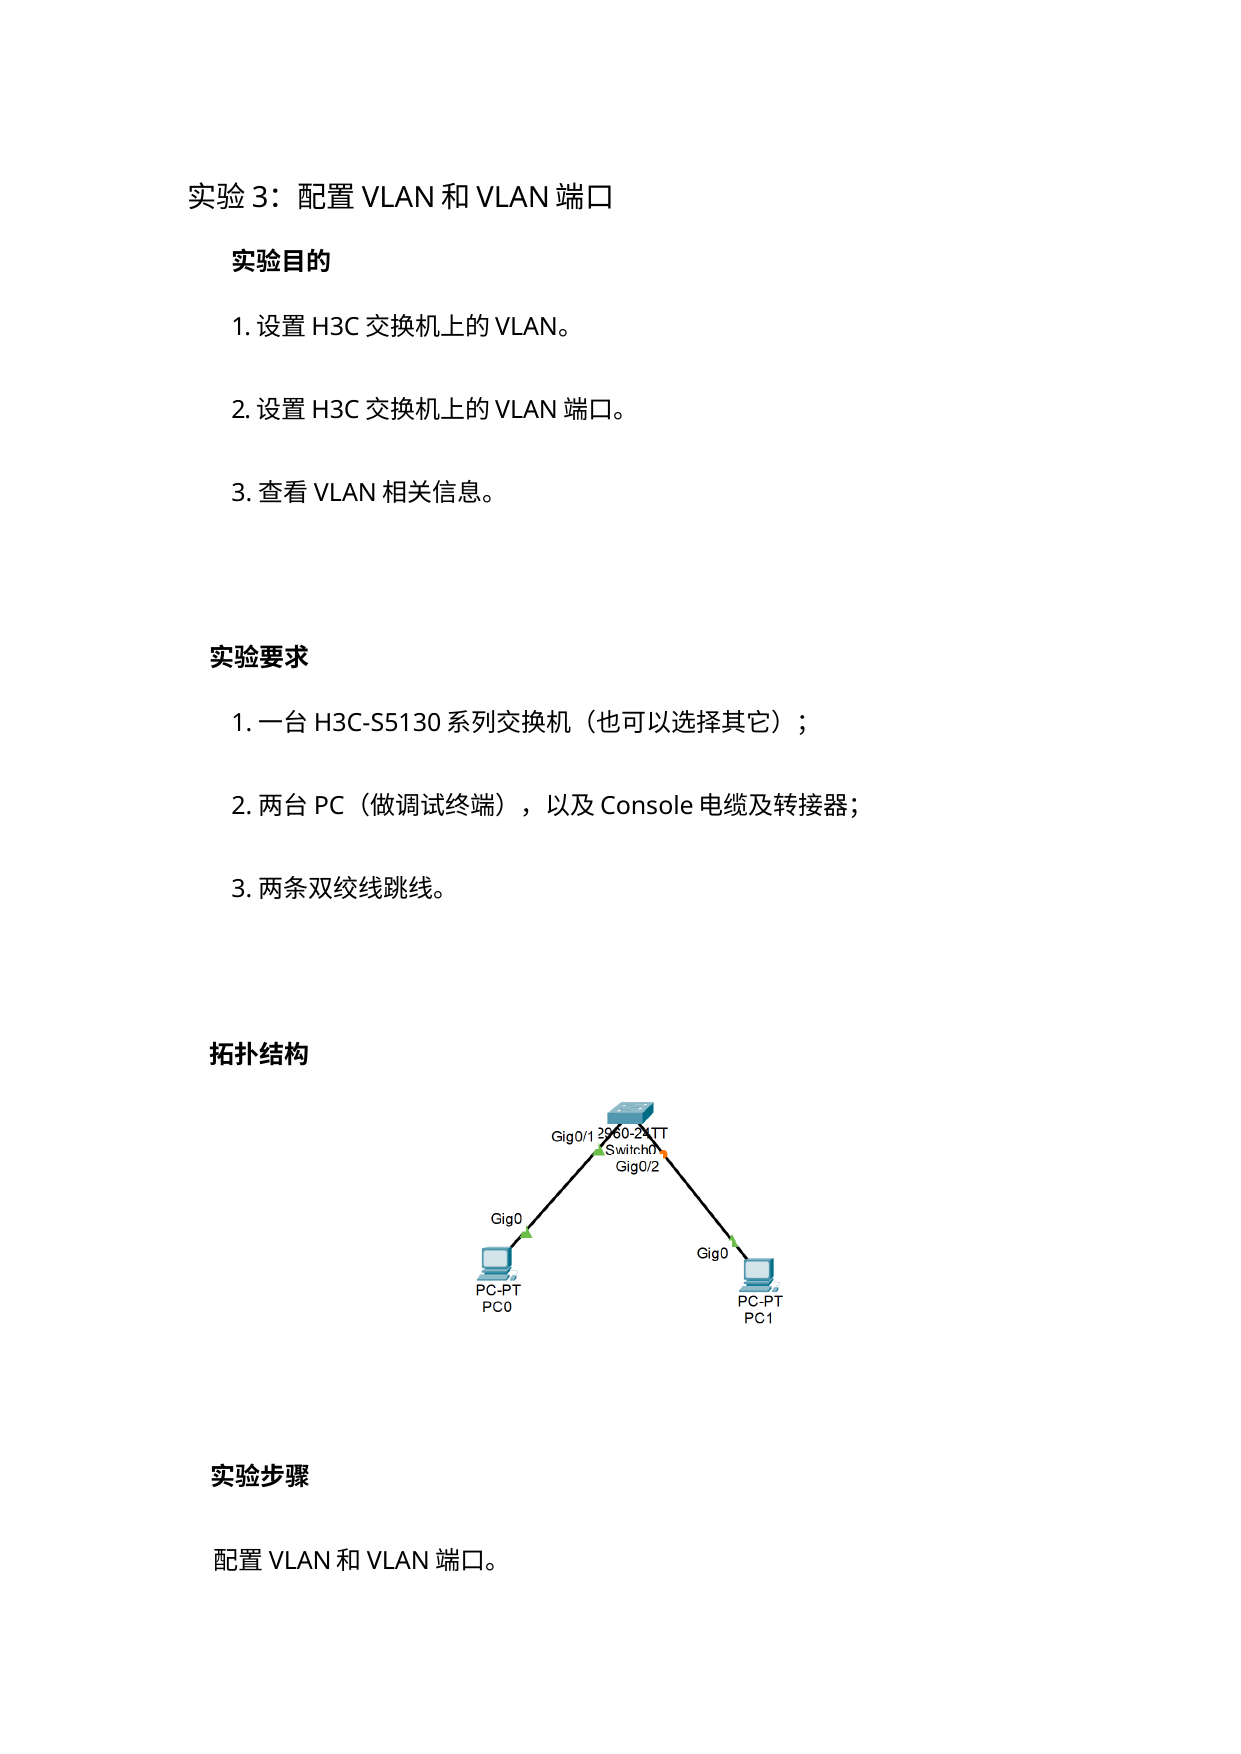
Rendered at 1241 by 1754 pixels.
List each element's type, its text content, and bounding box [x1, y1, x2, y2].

text 1. 一台H3C-S5130系列交换机（也可以选择其它）； [231, 688, 1053, 753]
subtitle 配置VLAN和VLAN端口。 [187, 1526, 1053, 1591]
subtitle 实验步骤 [187, 1442, 1053, 1507]
text 实验目的 [187, 227, 1053, 292]
subtitle 实验要求 [187, 623, 1053, 688]
text 3. 查看VLAN相关信息。 [231, 458, 1053, 523]
text 3. 两条双绞线跳线。 [231, 854, 1053, 919]
text 2. 两台PC（做调试终端），以及Console电缆及转接器； [231, 771, 1053, 836]
subtitle 拓扑结构 [187, 1020, 1053, 1085]
text 2. 设置H3C交换机上的VLAN端口。 [231, 375, 1053, 440]
text 1. 设置H3C交换机上的VLAN。 [231, 292, 1053, 357]
subtitle 实验3：配置VLAN和VLAN端口 [187, 162, 1053, 227]
picture [473, 1084, 811, 1331]
